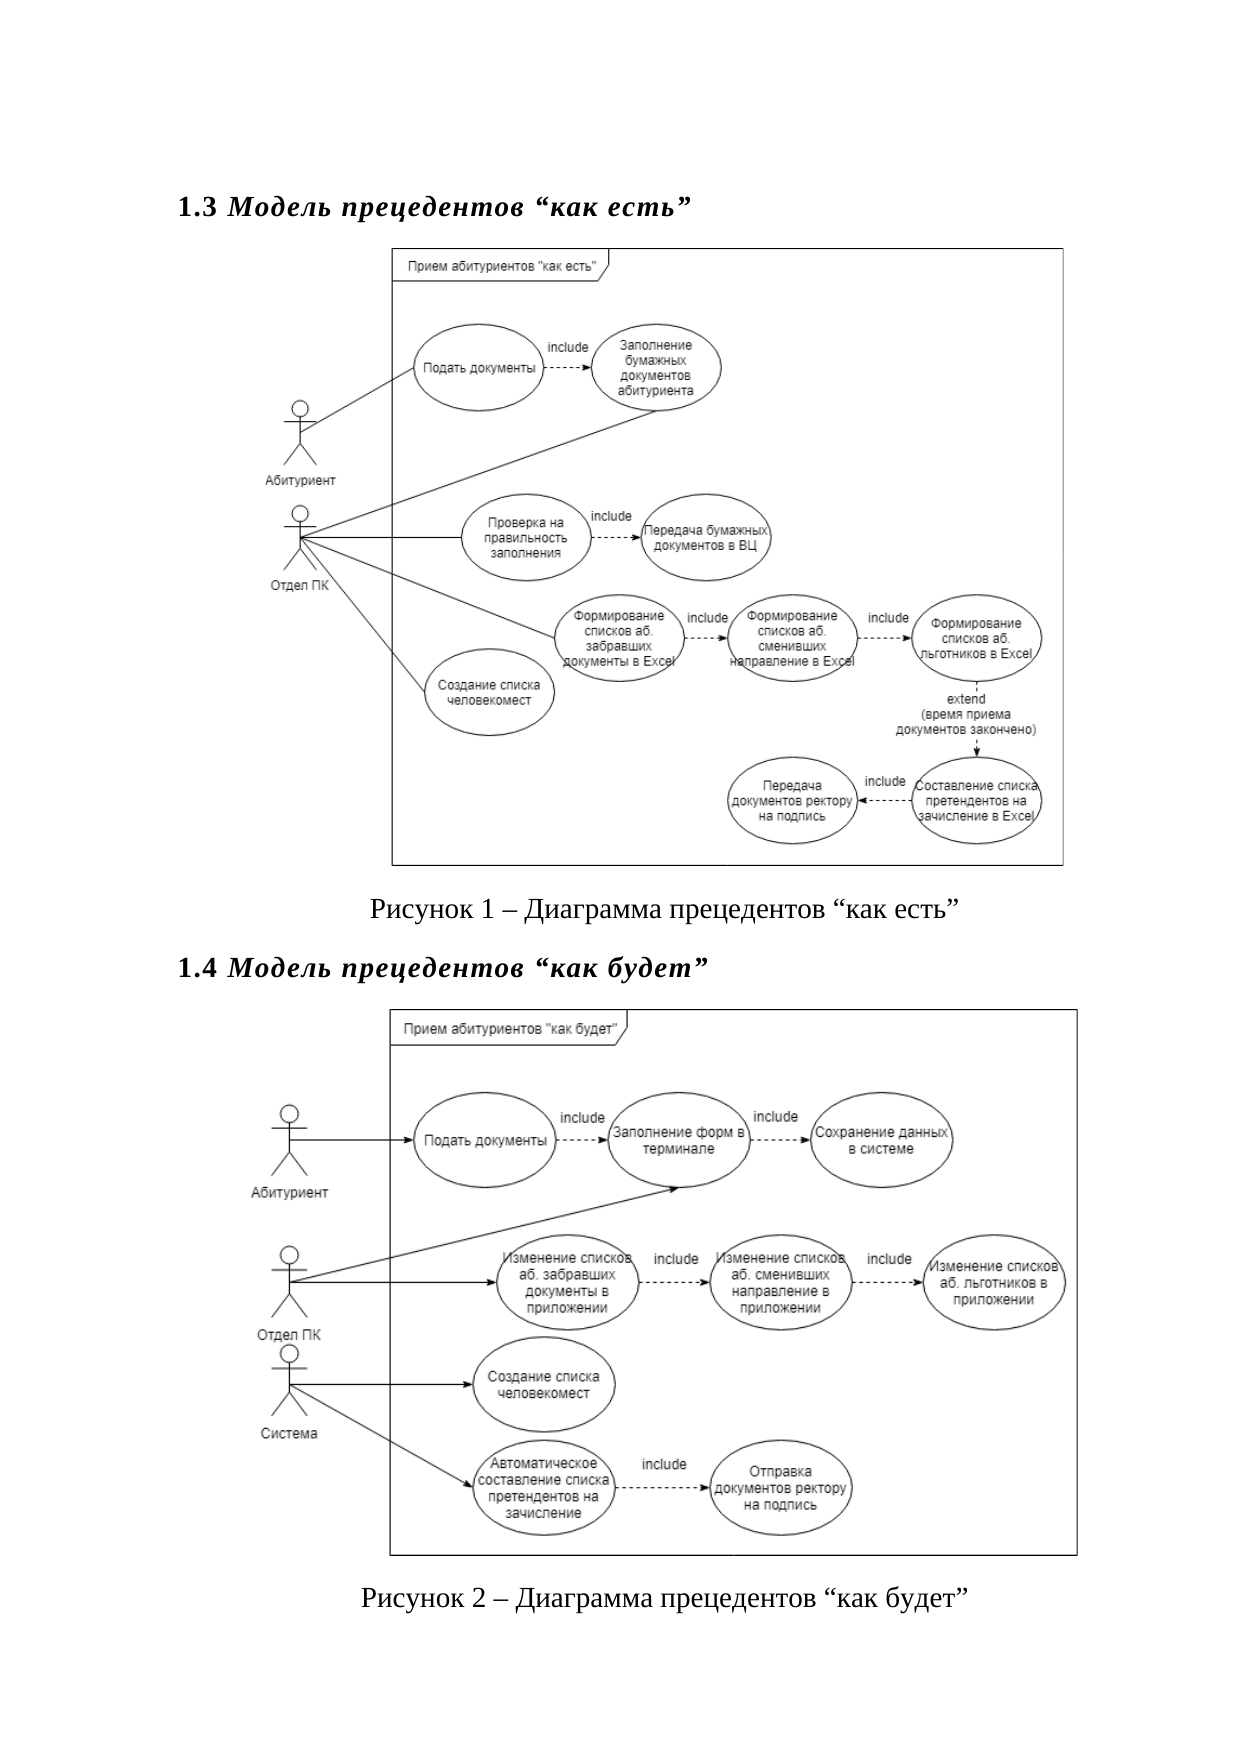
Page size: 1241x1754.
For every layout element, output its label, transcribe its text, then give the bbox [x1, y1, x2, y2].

subtitle 1.3 Модель прецедентов “как есть” [177, 189, 1152, 223]
subtitle 1.4 Модель прецедентов “как будет” [177, 950, 1152, 984]
text Рисунок 2 – Диаграмма прецедентов “как будет” [177, 1581, 1152, 1614]
picture [251, 1009, 1078, 1556]
text Рисунок 1 – Диаграмма прецедентов “как есть” [177, 891, 1152, 924]
picture [265, 248, 1064, 866]
